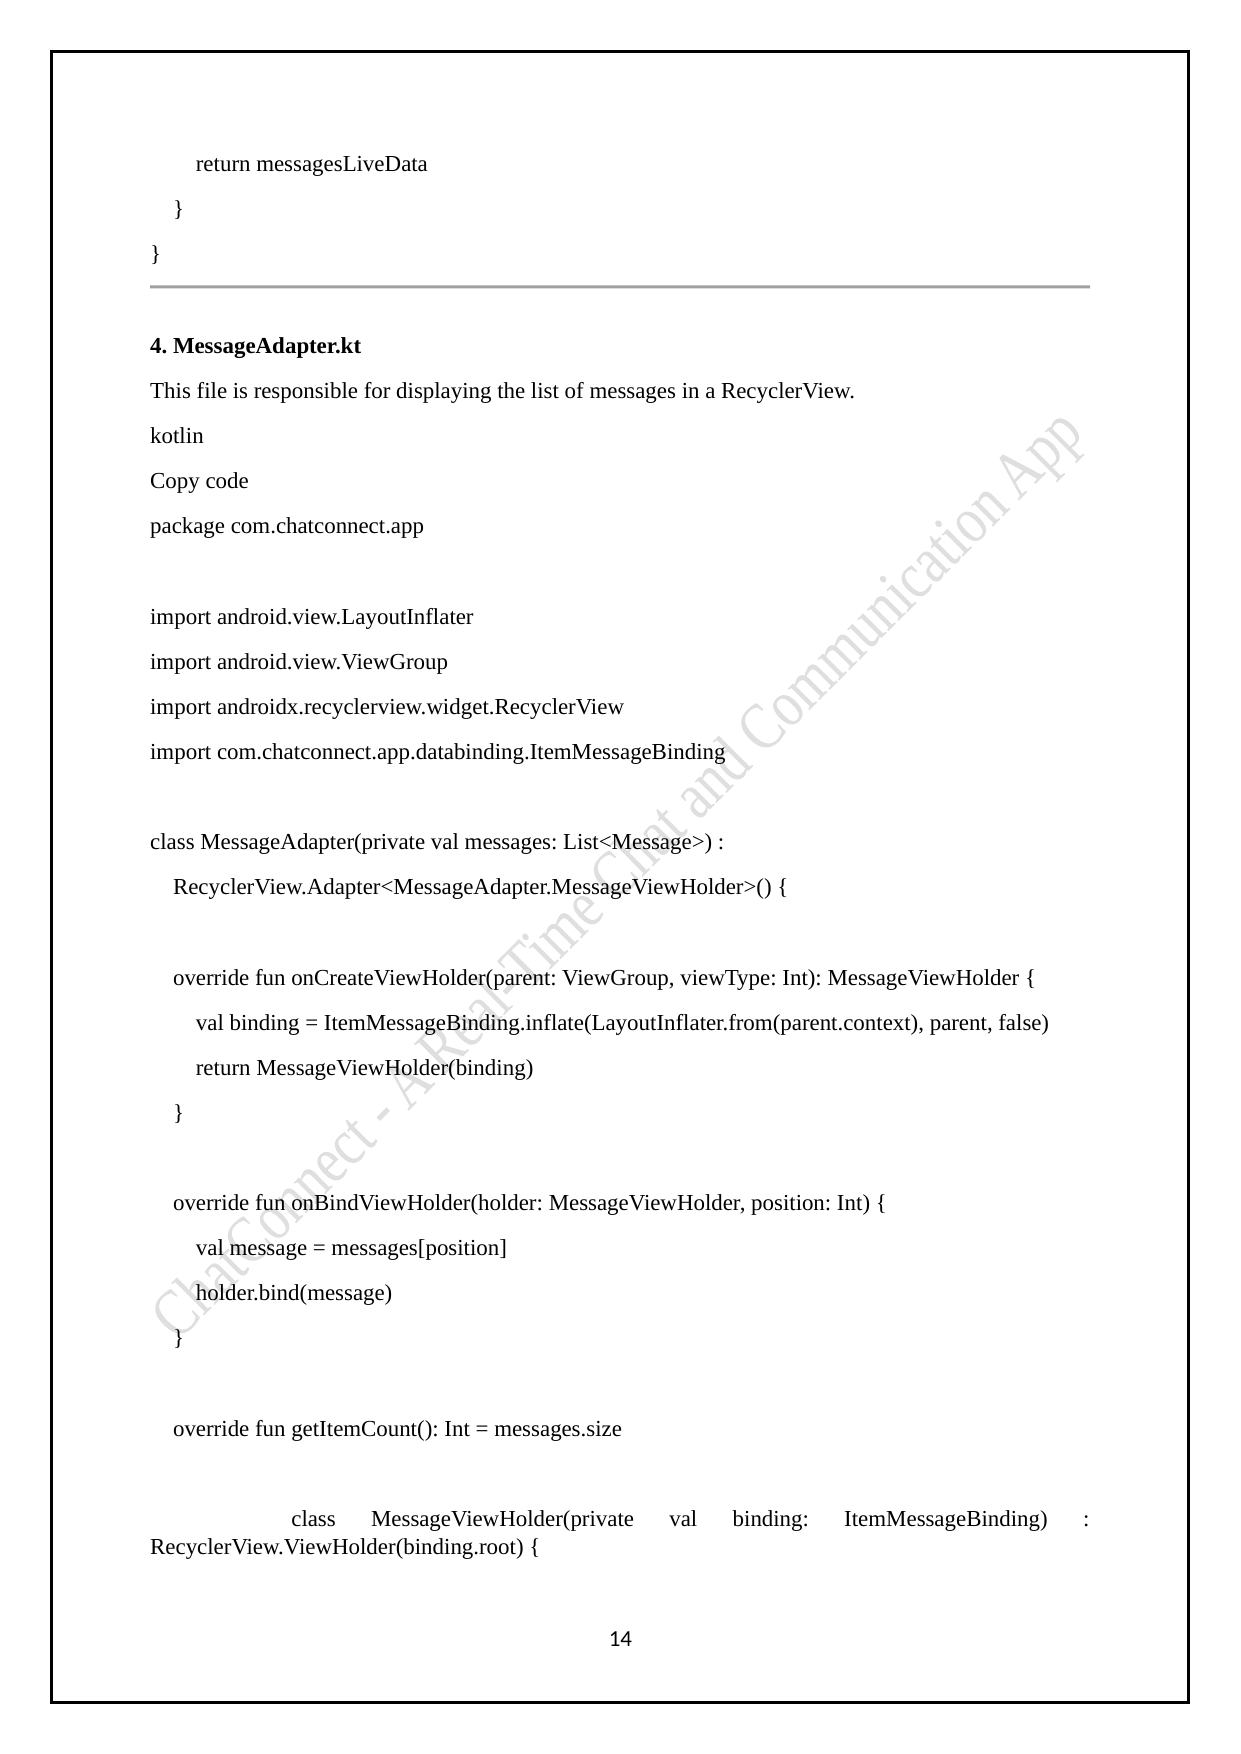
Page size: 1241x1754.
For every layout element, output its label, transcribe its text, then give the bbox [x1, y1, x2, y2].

text } [150, 195, 1090, 221]
text val binding = ItemMessageBinding.inflate(LayoutInflater.from(parent.context), parent, false) [150, 1009, 1090, 1035]
text import android.view.ViewGroup [150, 648, 1090, 674]
text override fun getItemCount(): Int = messages.size [150, 1415, 1090, 1441]
text override fun onBindViewHolder(holder: MessageViewHolder, position: Int) { [150, 1189, 1090, 1216]
text RecyclerView.Adapter<MessageAdapter.MessageViewHolder>() { [150, 873, 1090, 900]
text val message = messages[position] [150, 1234, 1090, 1261]
text import android.view.LayoutInflater [150, 603, 1090, 629]
text Copy code [150, 467, 1090, 494]
text class MessageAdapter(private val messages: List<Message>) : [150, 828, 1090, 855]
text kotlin [150, 422, 1090, 449]
text This file is responsible for displaying the list of messages in a RecyclerView. [150, 377, 1090, 404]
text 4. MessageAdapter.kt [150, 332, 1090, 358]
text override fun onCreateViewHolder(parent: ViewGroup, viewType: Int): MessageViewHolder { [150, 964, 1090, 990]
text import com.chatconnect.app.databinding.ItemMessageBinding [150, 738, 1090, 764]
text class MessageViewHolder(private val binding: ItemMessageBinding) : RecyclerView.ViewHolder(binding.root) { [150, 1505, 1090, 1560]
text return MessageViewHolder(binding) [150, 1054, 1090, 1080]
text package com.chatconnect.app [150, 513, 1090, 539]
text } [150, 240, 1090, 267]
text return messagesLiveData [150, 150, 1090, 176]
text holder.bind(message) [150, 1279, 1090, 1306]
text import androidx.recyclerview.widget.RecyclerView [150, 693, 1090, 719]
text } [150, 1324, 1090, 1351]
text } [150, 1099, 1090, 1125]
